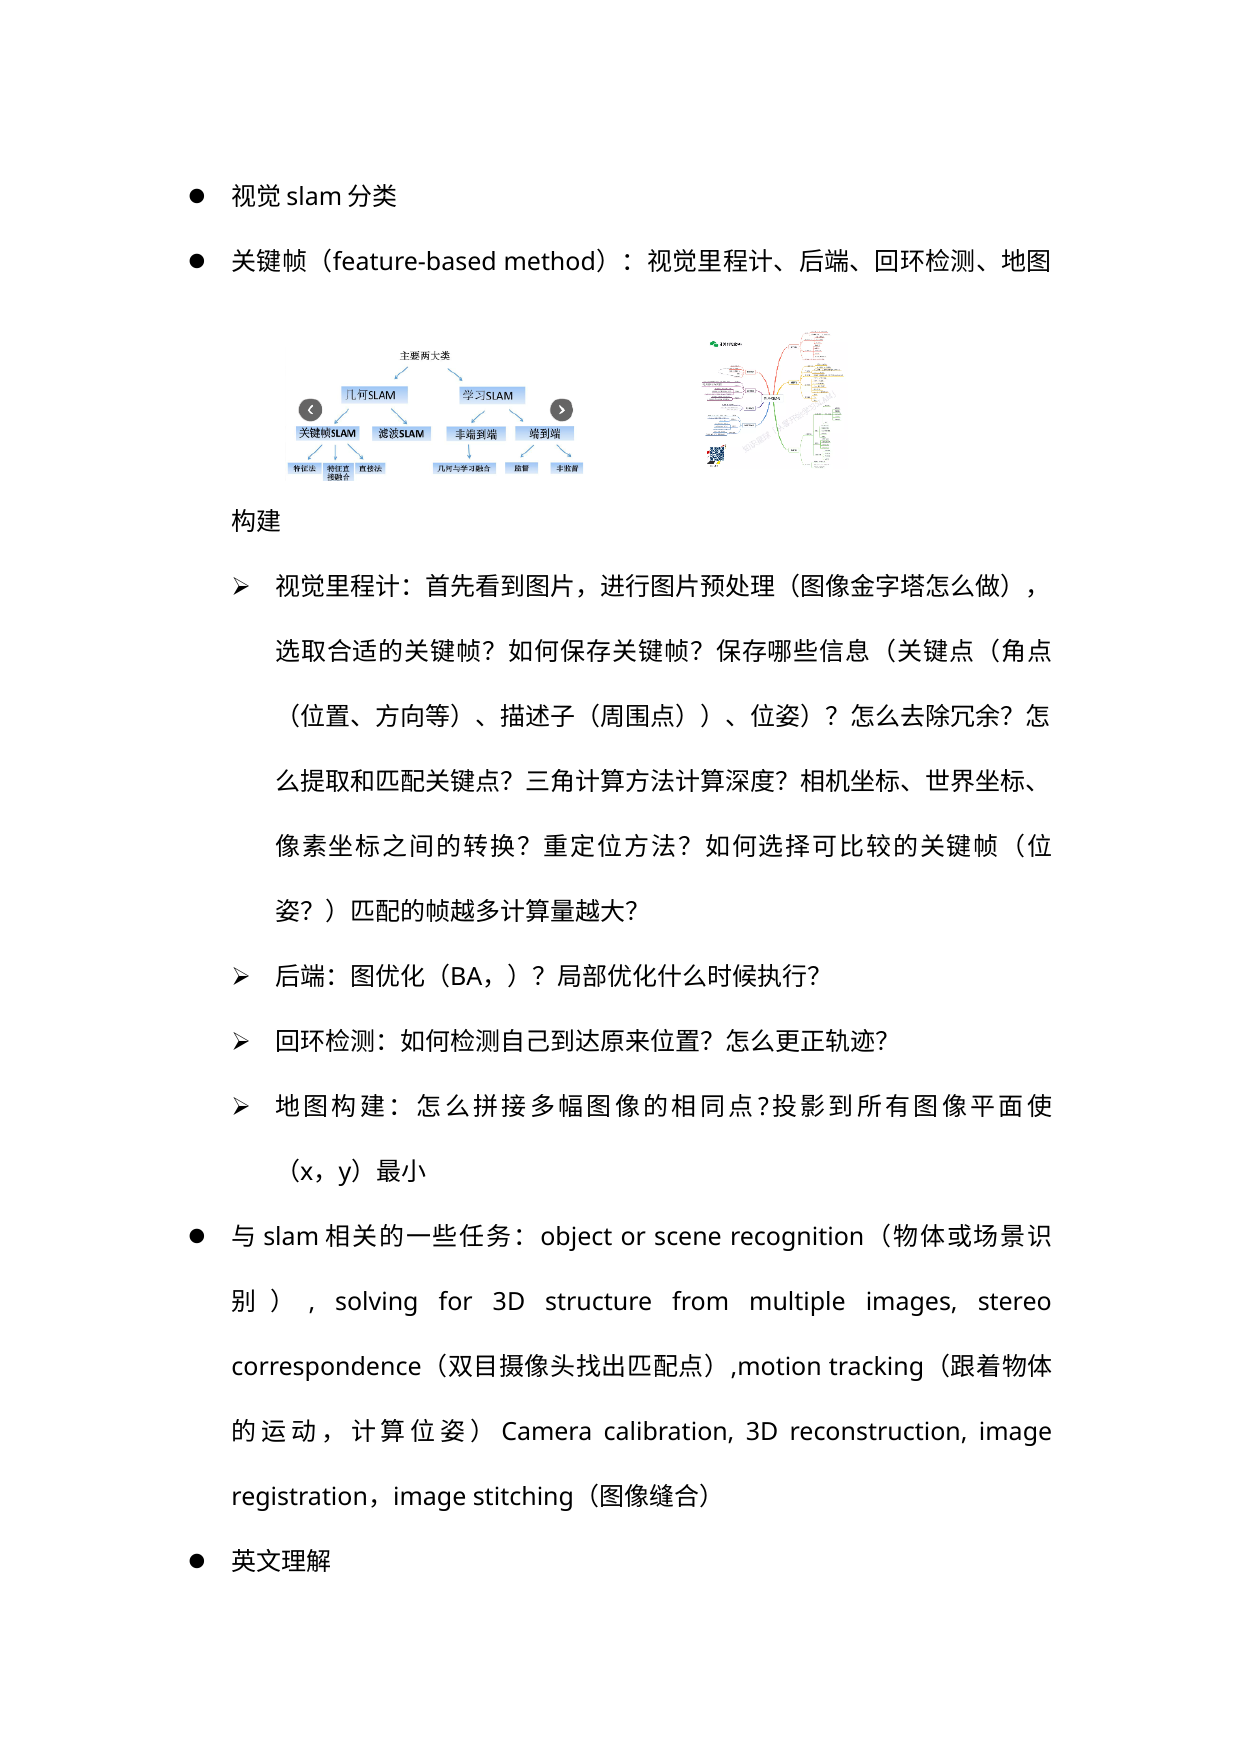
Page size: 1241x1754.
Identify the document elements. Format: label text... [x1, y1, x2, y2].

list 关键帧（feature-based method）：视觉里程计、后端、回环检测、地图构建 [187, 227, 1053, 552]
list 后端：图优化（BA，）？局部优化什么时候执行？ [231, 942, 1053, 1007]
picture [285, 347, 584, 481]
picture [697, 329, 848, 469]
list 英文理解 [187, 1527, 1053, 1592]
list 地图构建：怎么拼接多幅图像的相同点?投影到所有图像平面使（x，y）最小 [231, 1072, 1053, 1202]
list 回环检测：如何检测自己到达原来位置？怎么更正轨迹？ [231, 1007, 1053, 1072]
list 视觉里程计：首先看到图片，进行图片预处理（图像金字塔怎么做），选取合适的关键帧？如何保存关键帧？保存哪些信息（关键点（角点（位置、方向等）、描述子（周围点））、位姿）？怎么去除冗余？怎么提取和匹配关键点？三角计算方法计算深度？相机坐标、世界坐标、像素坐标之间的转换？重定位方法？如何选择可比较的关键帧（位姿？）匹配的帧越多计算量越大？ [231, 552, 1053, 942]
list 视觉slam分类 [187, 162, 1053, 227]
list 与slam相关的一些任务：object or scene recognition（物体或场景识别）, solving for 3D structure from multiple images, stereo correspondence（双目摄像头找出匹配点）,motion tracking（跟着物体的运动，计算位姿）Camera calibration, 3D reconstruction, image registration，image stitching（图像缝合） [187, 1202, 1053, 1527]
